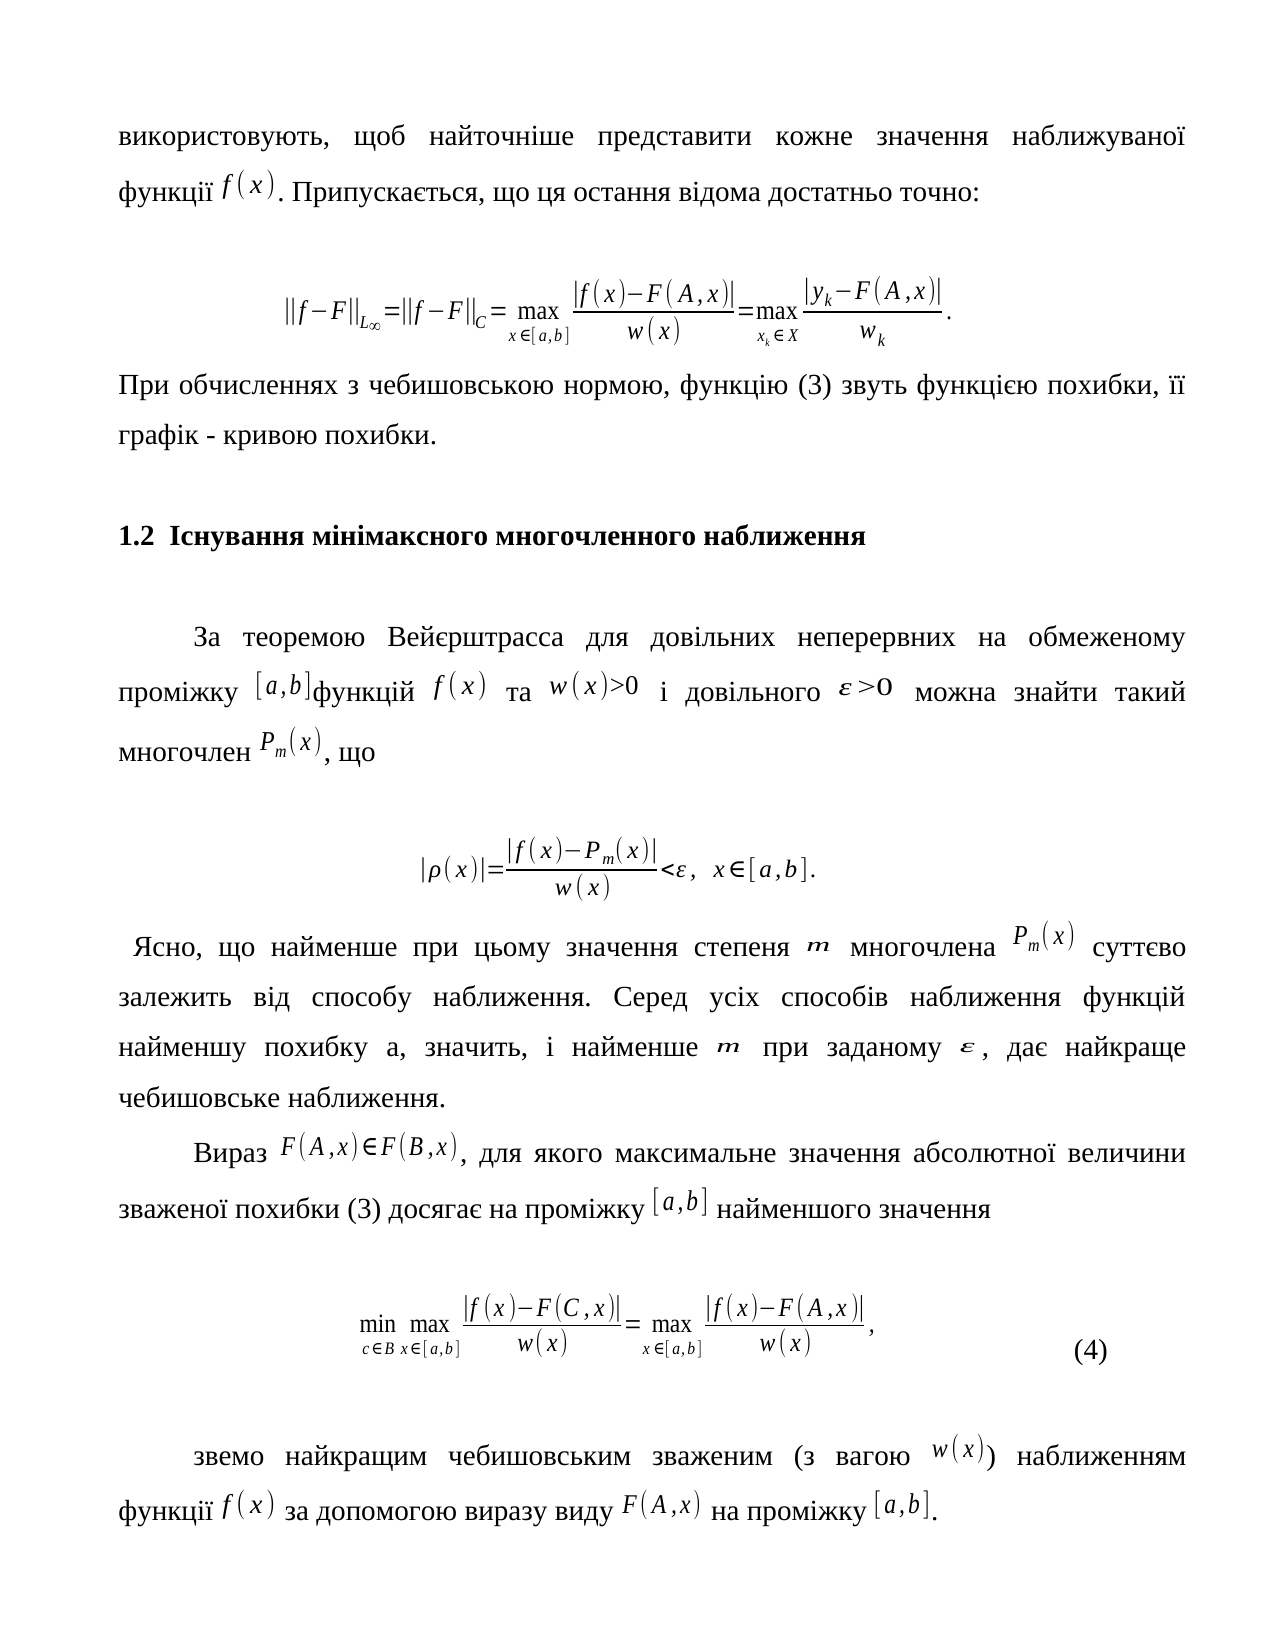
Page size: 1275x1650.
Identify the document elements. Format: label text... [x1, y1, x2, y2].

text (4) [118, 1292, 1186, 1365]
text звемо найкращим чебишовським зваженим (з вагою ) наближенням функції за допомогою виразу виду на проміжку . [118, 1432, 1186, 1527]
text Вираз , для якого максимальне значення абсолютної величини зваженої похибки (3) досягає на проміжку найменшого значення [118, 1130, 1186, 1224]
subtitle 1.2 Існування мінімаксного многочленного наближення [118, 518, 1186, 552]
text За теоремою Вейєрштрасса для довільних неперервних на обмеженому проміжку функцій та і довільного можна знайти такий многочлен , що [118, 619, 1186, 768]
text При обчисленнях з чебишовською нормою, функцію (3) звуть функцією похибки, її графік - кривою похибки. [118, 367, 1186, 451]
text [118, 118, 1186, 207]
text Ясно, що найменше при цьому значення степеня многочлена суттєво залежить від способу наближення. Серед усіх способів наближення функцій найменшу похибку a, значить, і найменше при заданому , дає найкраще чебишовське наближення. [118, 919, 1186, 1113]
